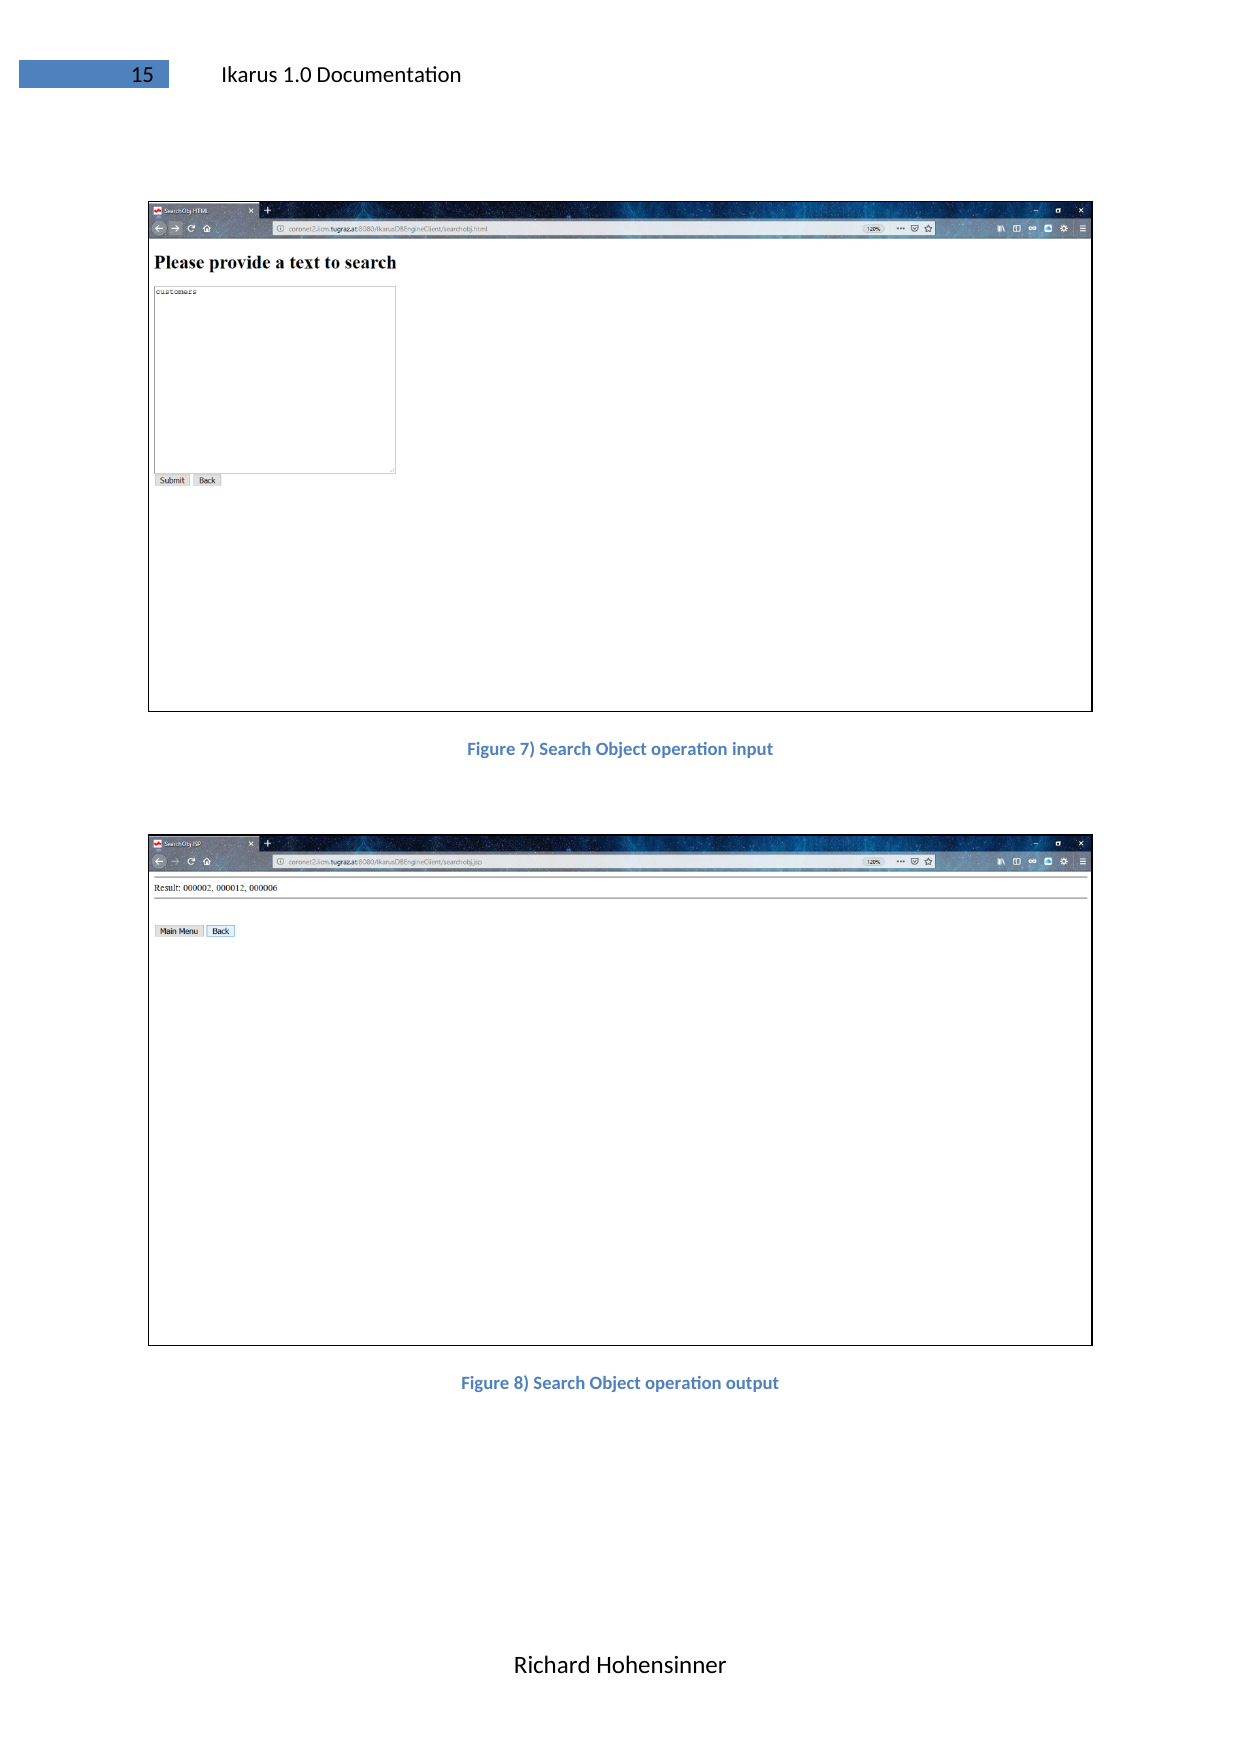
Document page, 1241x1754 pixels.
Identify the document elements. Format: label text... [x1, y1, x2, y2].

picture [149, 202, 1091, 711]
picture [149, 836, 1091, 1345]
